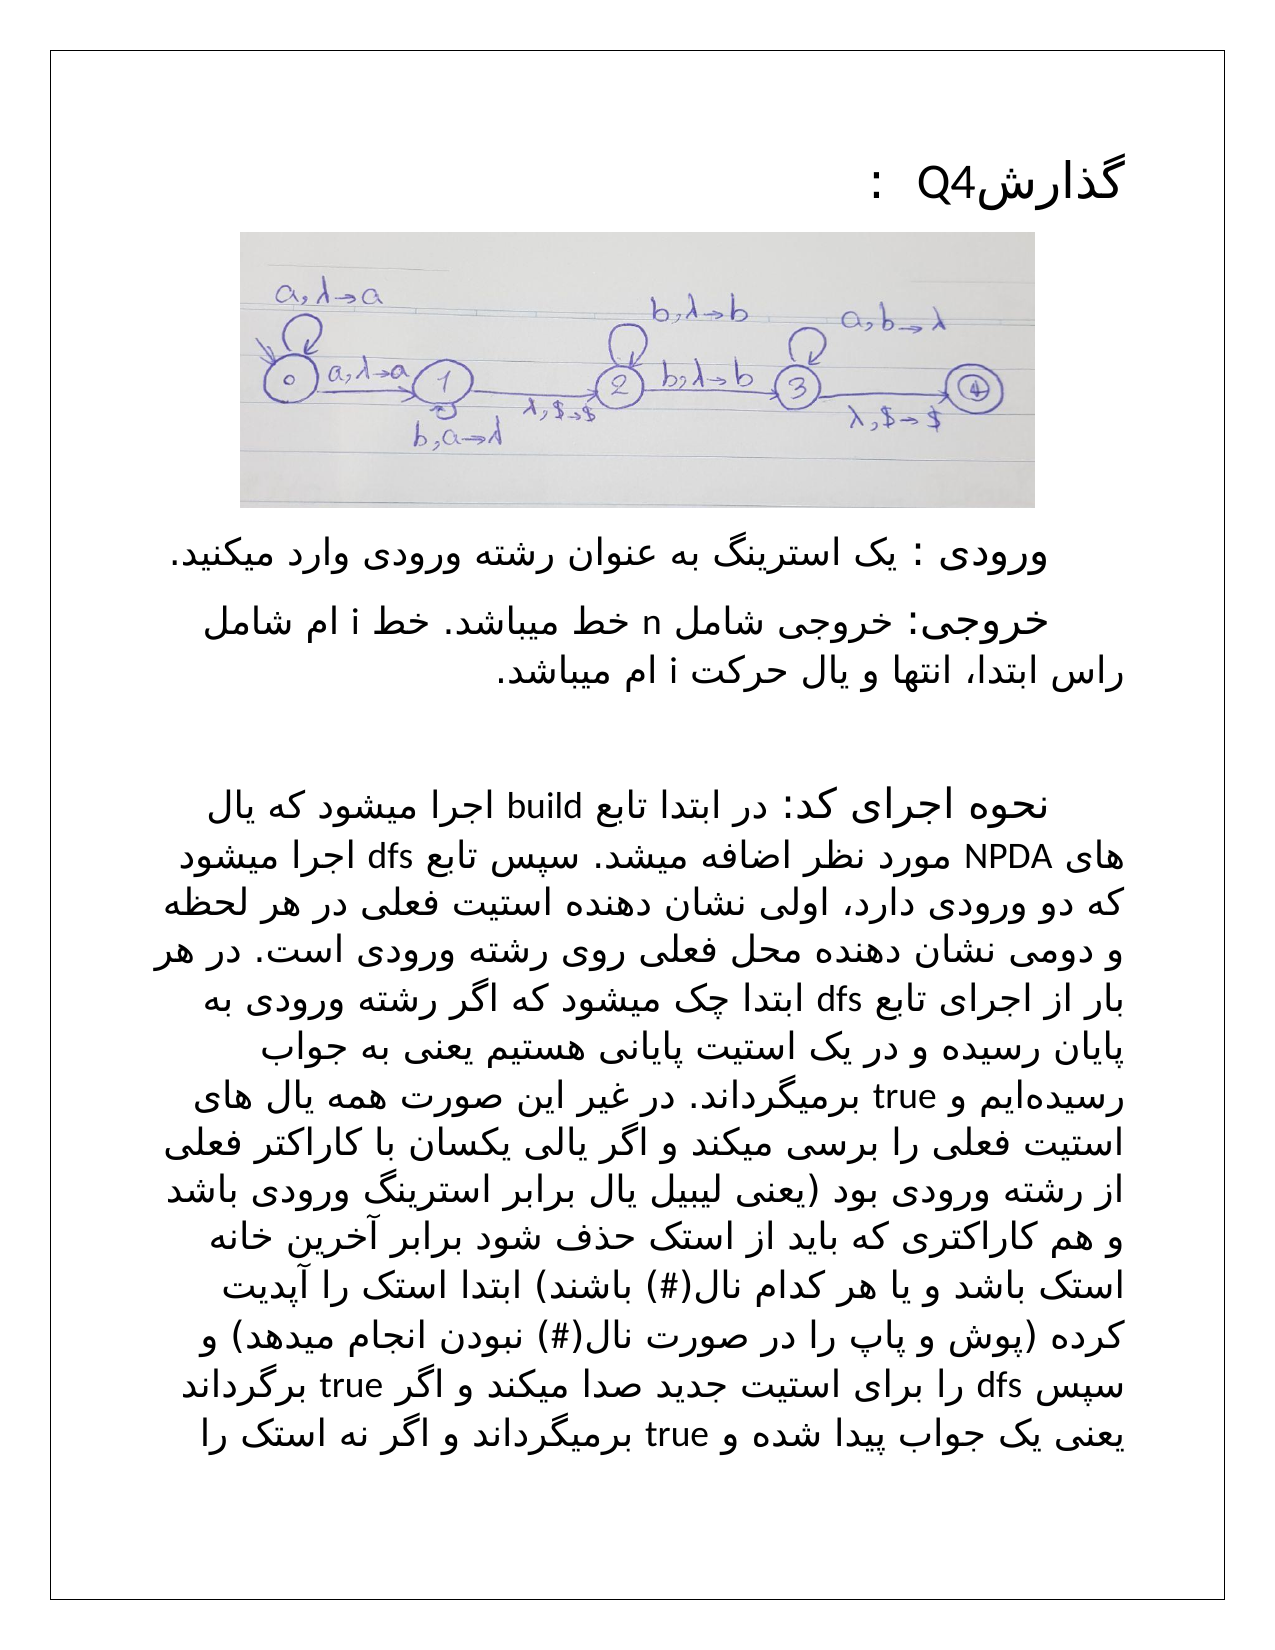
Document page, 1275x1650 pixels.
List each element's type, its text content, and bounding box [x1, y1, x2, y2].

picture [240, 232, 1035, 508]
text گذارشQ4 : [150, 150, 1125, 211]
text ورودی : یک استرینگ به عنوان رشته ورودی وارد میکنید. [150, 526, 1125, 575]
text خروجی: خروجی شامل n خط میباشد. خط i ام شامل راس ابتدا، انتها و یال حرکت i ام میباشد. [150, 596, 1125, 693]
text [150, 780, 1125, 1456]
